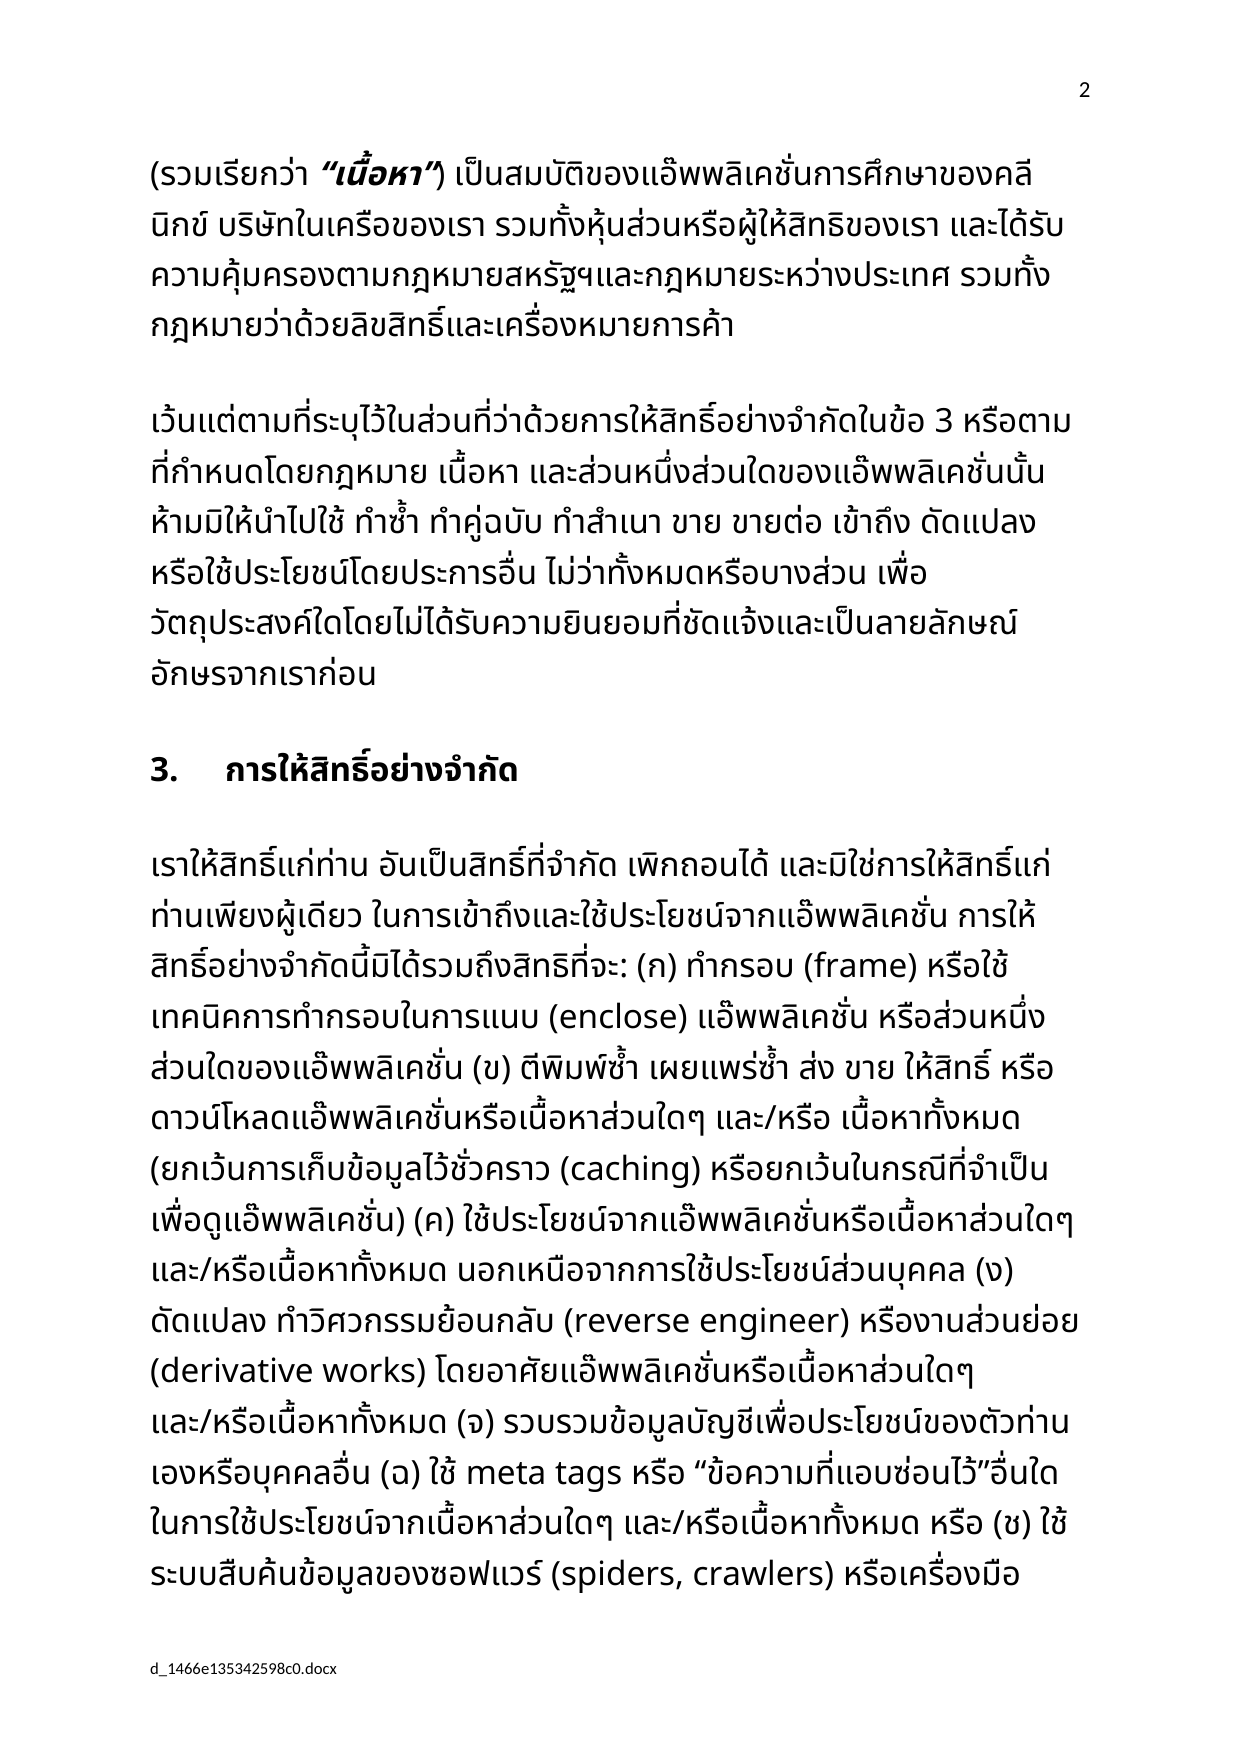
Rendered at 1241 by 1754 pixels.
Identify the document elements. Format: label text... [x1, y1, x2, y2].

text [150, 150, 1090, 352]
text เว้นแต่ตามที่ระบุไว้ในส่วนที่ว่าด้วยการให้สิทธิ์อย่างจำกัดในข้อ 3 หรือตามที่กำหนดโดยกฎหมาย เนื้อหา และส่วนหนึ่งส่วนใดของแอ๊พพลิเคชั่นนั้น ห้ามมิให้นำไปใช้ ทำซ้ำ ทำคู่ฉบับ ทำสำเนา ขาย ขายต่อ เข้าถึง ดัดแปลง หรือใช้ประโยชน์โดยประการอื่น ไม่ว่าทั้งหมดหรือบางส่วน เพื่อวัตถุประสงค์ใดโดยไม่ได้รับความยินยอมที่ชัดแจ้งและเป็นลายลักษณ์อักษรจากเราก่อน [150, 397, 1090, 700]
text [150, 841, 1090, 1600]
text 3. การให้สิทธิ์อย่างจำกัด [150, 745, 1090, 796]
